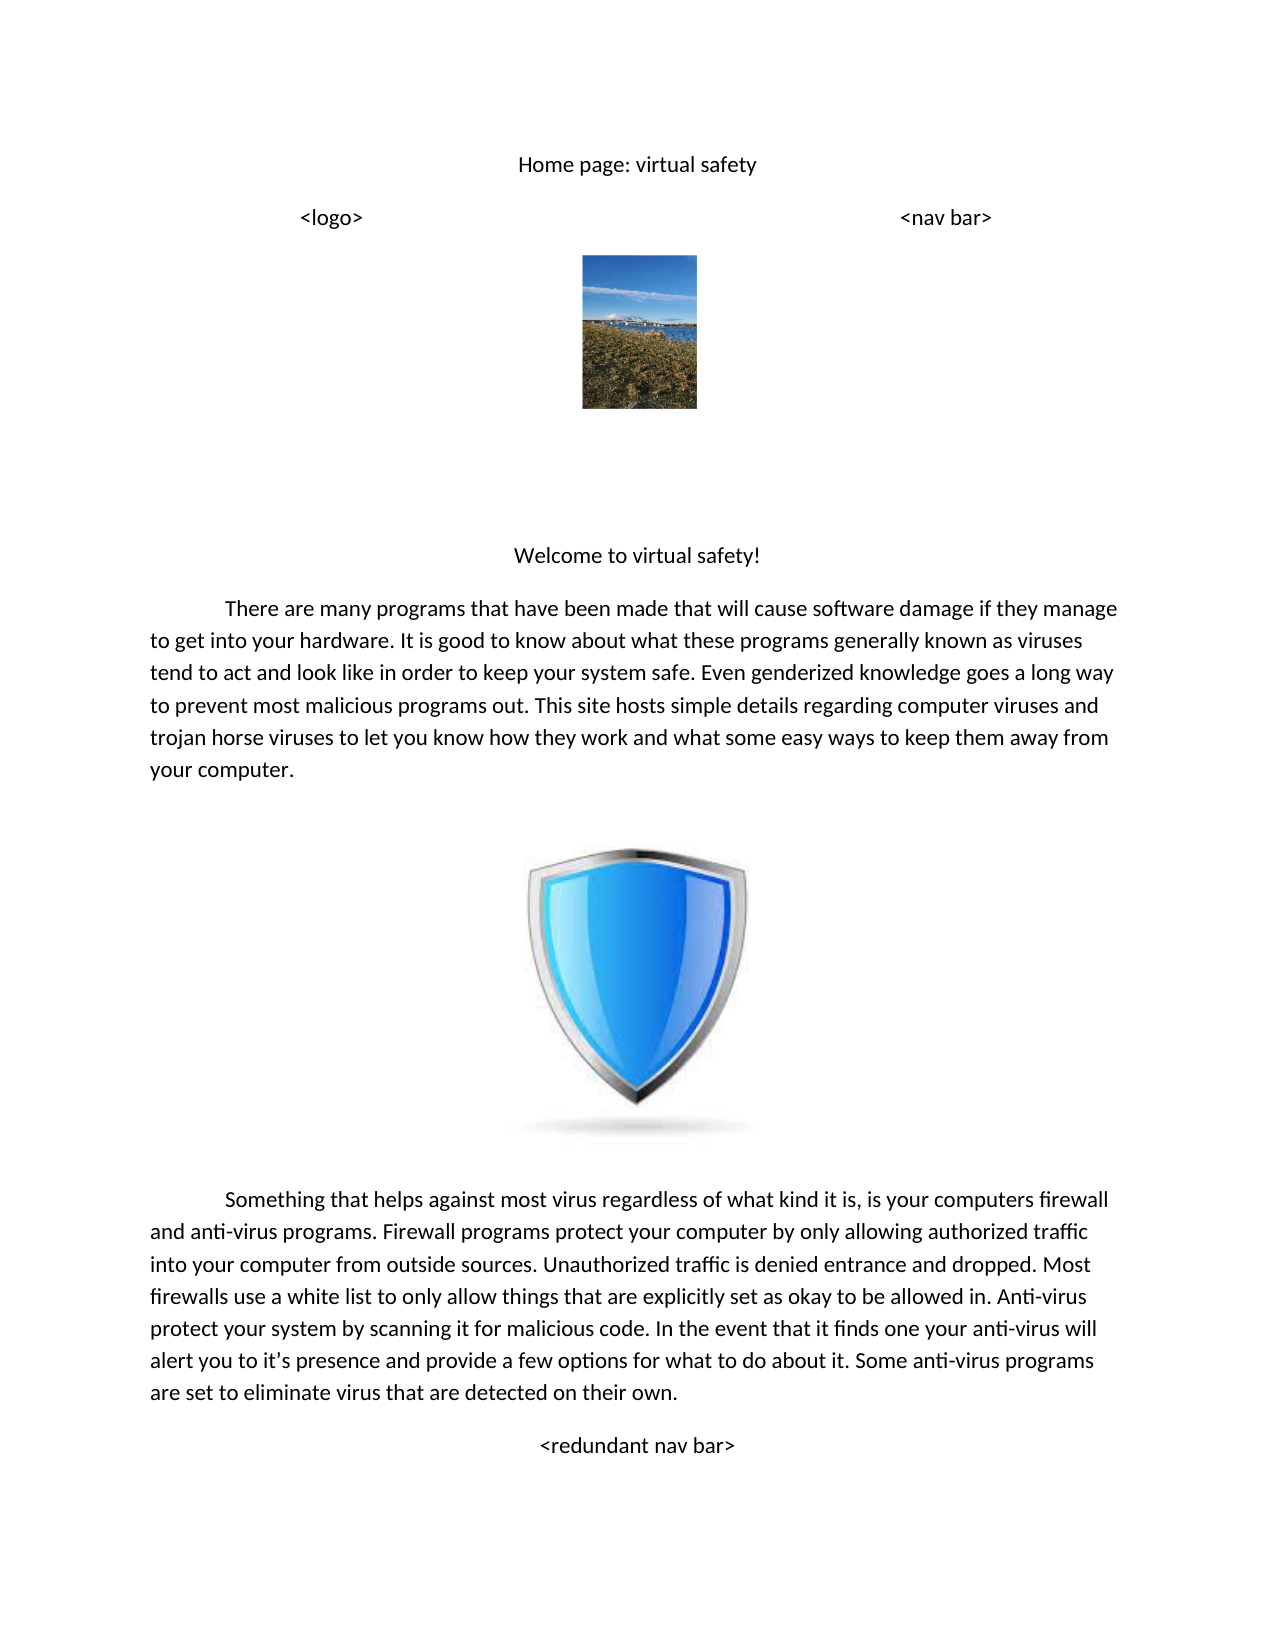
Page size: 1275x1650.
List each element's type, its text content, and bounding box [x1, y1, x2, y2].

text <redundant nav bar> [150, 1431, 1125, 1459]
picture [461, 808, 814, 1161]
text <logo> <nav bar> [150, 203, 1125, 231]
picture [583, 256, 697, 408]
text There are many programs that have been made that will cause software damage if they manage to get into your hardware. It is good to know about what these programs generally known as viruses tend to act and look like in order to keep your system safe. Even genderized knowledge goes a long way to prevent most malicious programs out. This site hosts simple details regarding computer viruses and trojan horse viruses to let you know how they work and what some easy ways to keep them away from your computer. [150, 594, 1125, 783]
text Something that helps against most virus regardless of what kind it is, is your computers firewall and anti-virus programs. Firewall programs protect your computer by only allowing authorized traffic into your computer from outside sources. Unauthorized traffic is denied entrance and dropped. Most firewalls use a white list to only allow things that are explicitly set as okay to be allowed in. Anti-virus protect your system by scanning it for malicious code. In the event that it finds one your anti-virus will alert you to it’s presence and provide a few options for what to do about it. Some anti-virus programs are set to eliminate virus that are detected on their own. [150, 1185, 1125, 1406]
text Home page: virtual safety [150, 150, 1125, 178]
text Welcome to virtual safety! [150, 541, 1125, 569]
